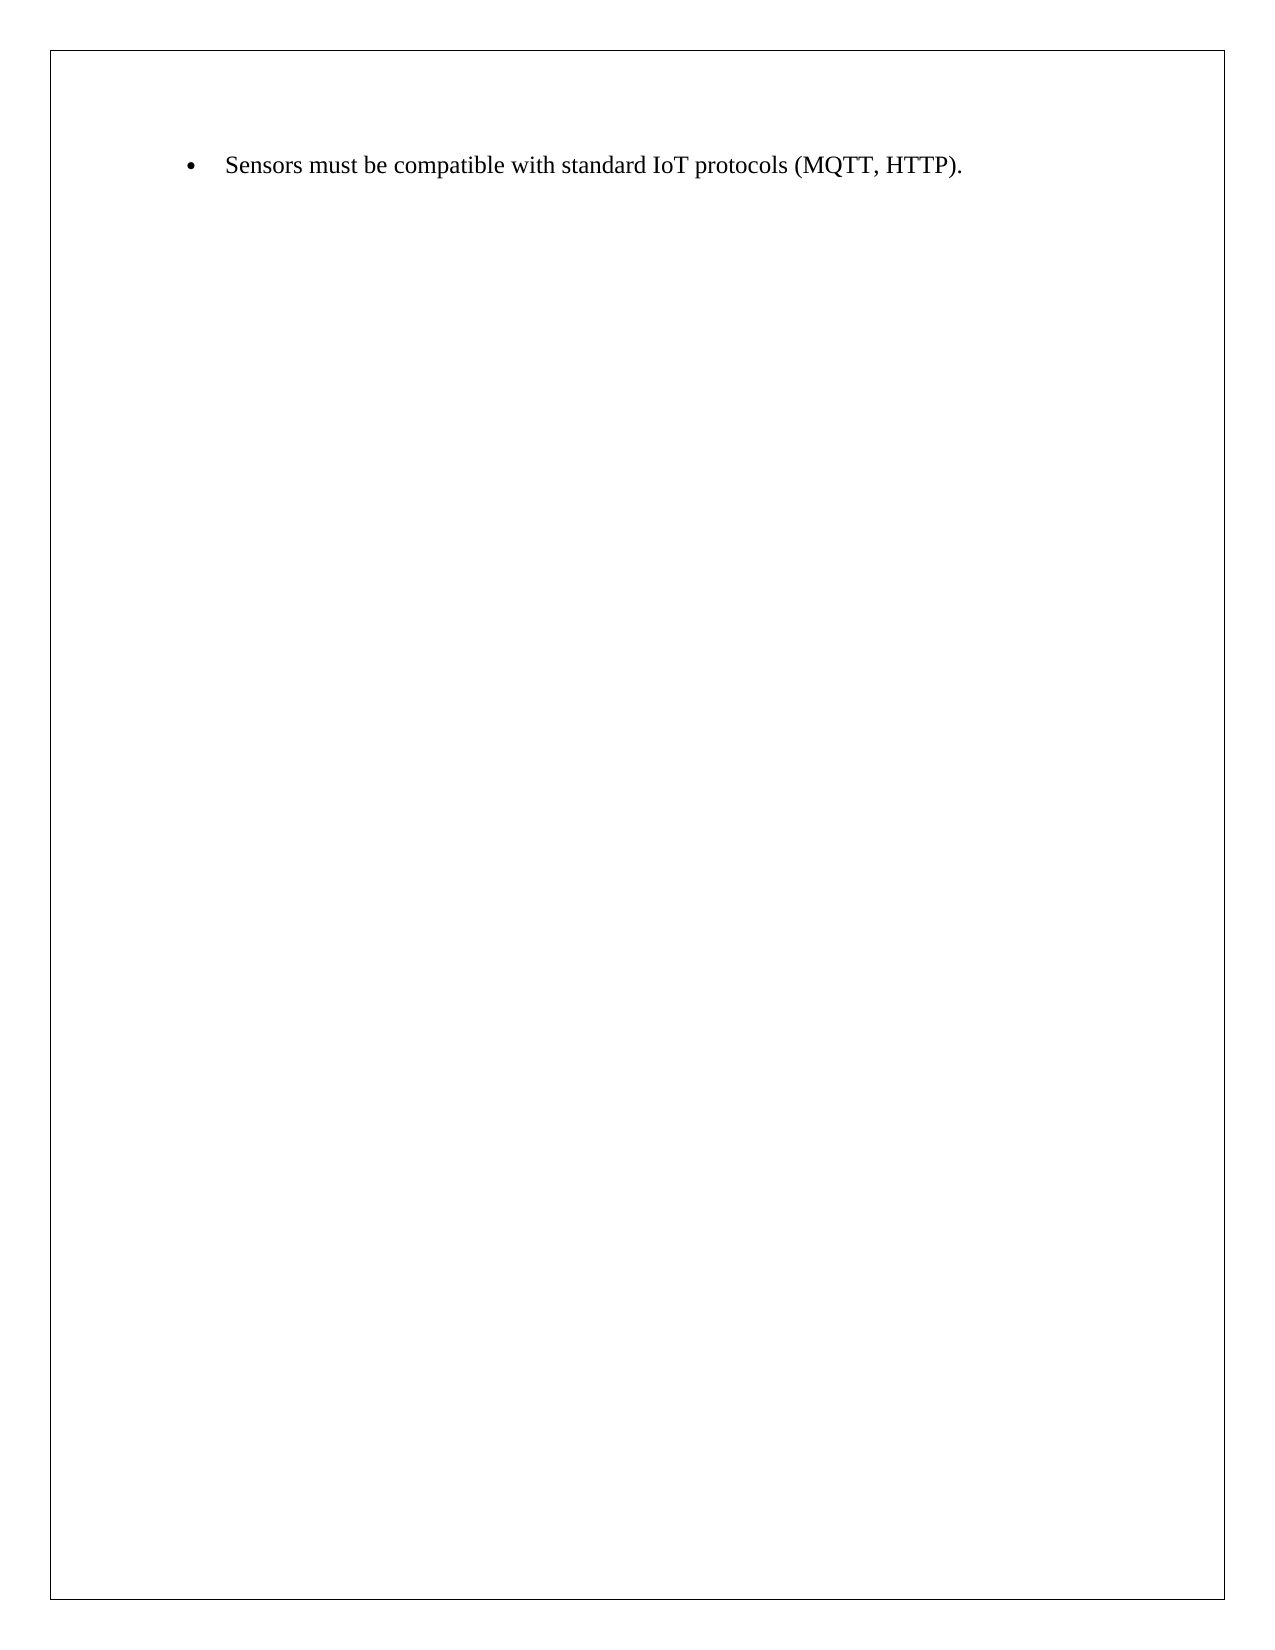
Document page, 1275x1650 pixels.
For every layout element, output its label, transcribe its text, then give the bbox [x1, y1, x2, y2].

list Sensors must be compatible with standard IoT protocols (MQTT, HTTP). [187, 150, 1125, 179]
